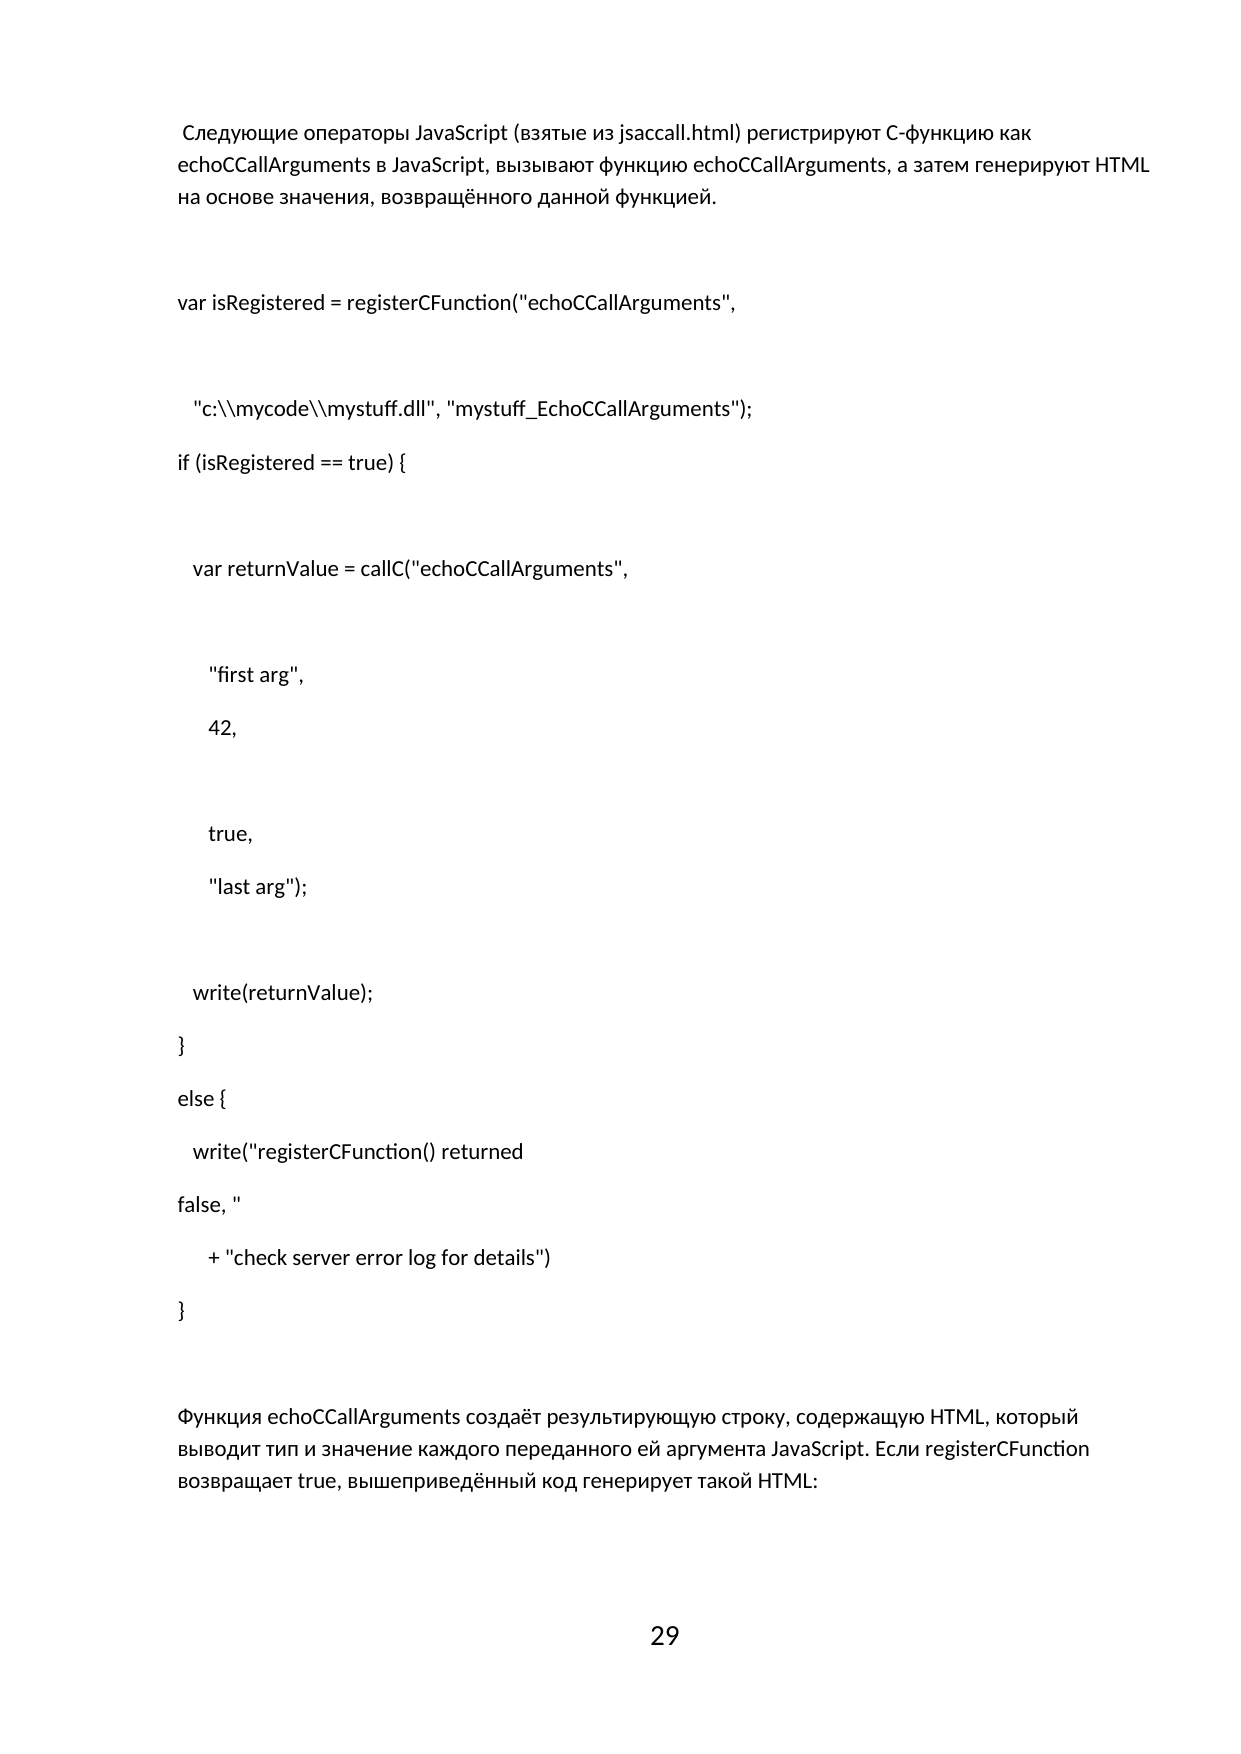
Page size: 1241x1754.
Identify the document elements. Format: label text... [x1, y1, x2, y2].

text + "check server error log for details") [177, 1243, 1152, 1271]
text write("registerCFunction() returned [177, 1137, 1152, 1165]
text var isRegistered = registerCFunction("echoCCallArguments", [177, 288, 1152, 317]
text 42, [177, 713, 1152, 741]
text } [177, 1296, 1152, 1324]
text var returnValue = callC("echoCCallArguments", [177, 554, 1152, 582]
text Следующие операторы JavaScript (взятые из jsaccall.html) регистрируют C-функцию как echoCCallArguments в JavaScript, вызывают функцию echoCCallArguments, а затем генерируют HTML на основе значения, возвращённого данной функцией. [177, 118, 1152, 211]
text "first arg", [177, 660, 1152, 688]
text false, " [177, 1190, 1152, 1218]
text Функция echoCCallArguments создаёт результирующую строку, содержащую HTML, который выводит тип и значение каждого переданного ей аргумента JavaScript. Если registerCFunction возвращает true, вышеприведённый код генерирует такой HTML: [177, 1402, 1152, 1494]
text "last arg"); [177, 872, 1152, 900]
text write(returnValue); [177, 978, 1152, 1006]
text true, [177, 819, 1152, 847]
text } [177, 1031, 1152, 1059]
text else { [177, 1084, 1152, 1112]
text "c:\\mycode\\mystuff.dll", "mystuff_EchoCCallArguments"); [177, 394, 1152, 423]
text if (isRegistered == true) { [177, 448, 1152, 476]
